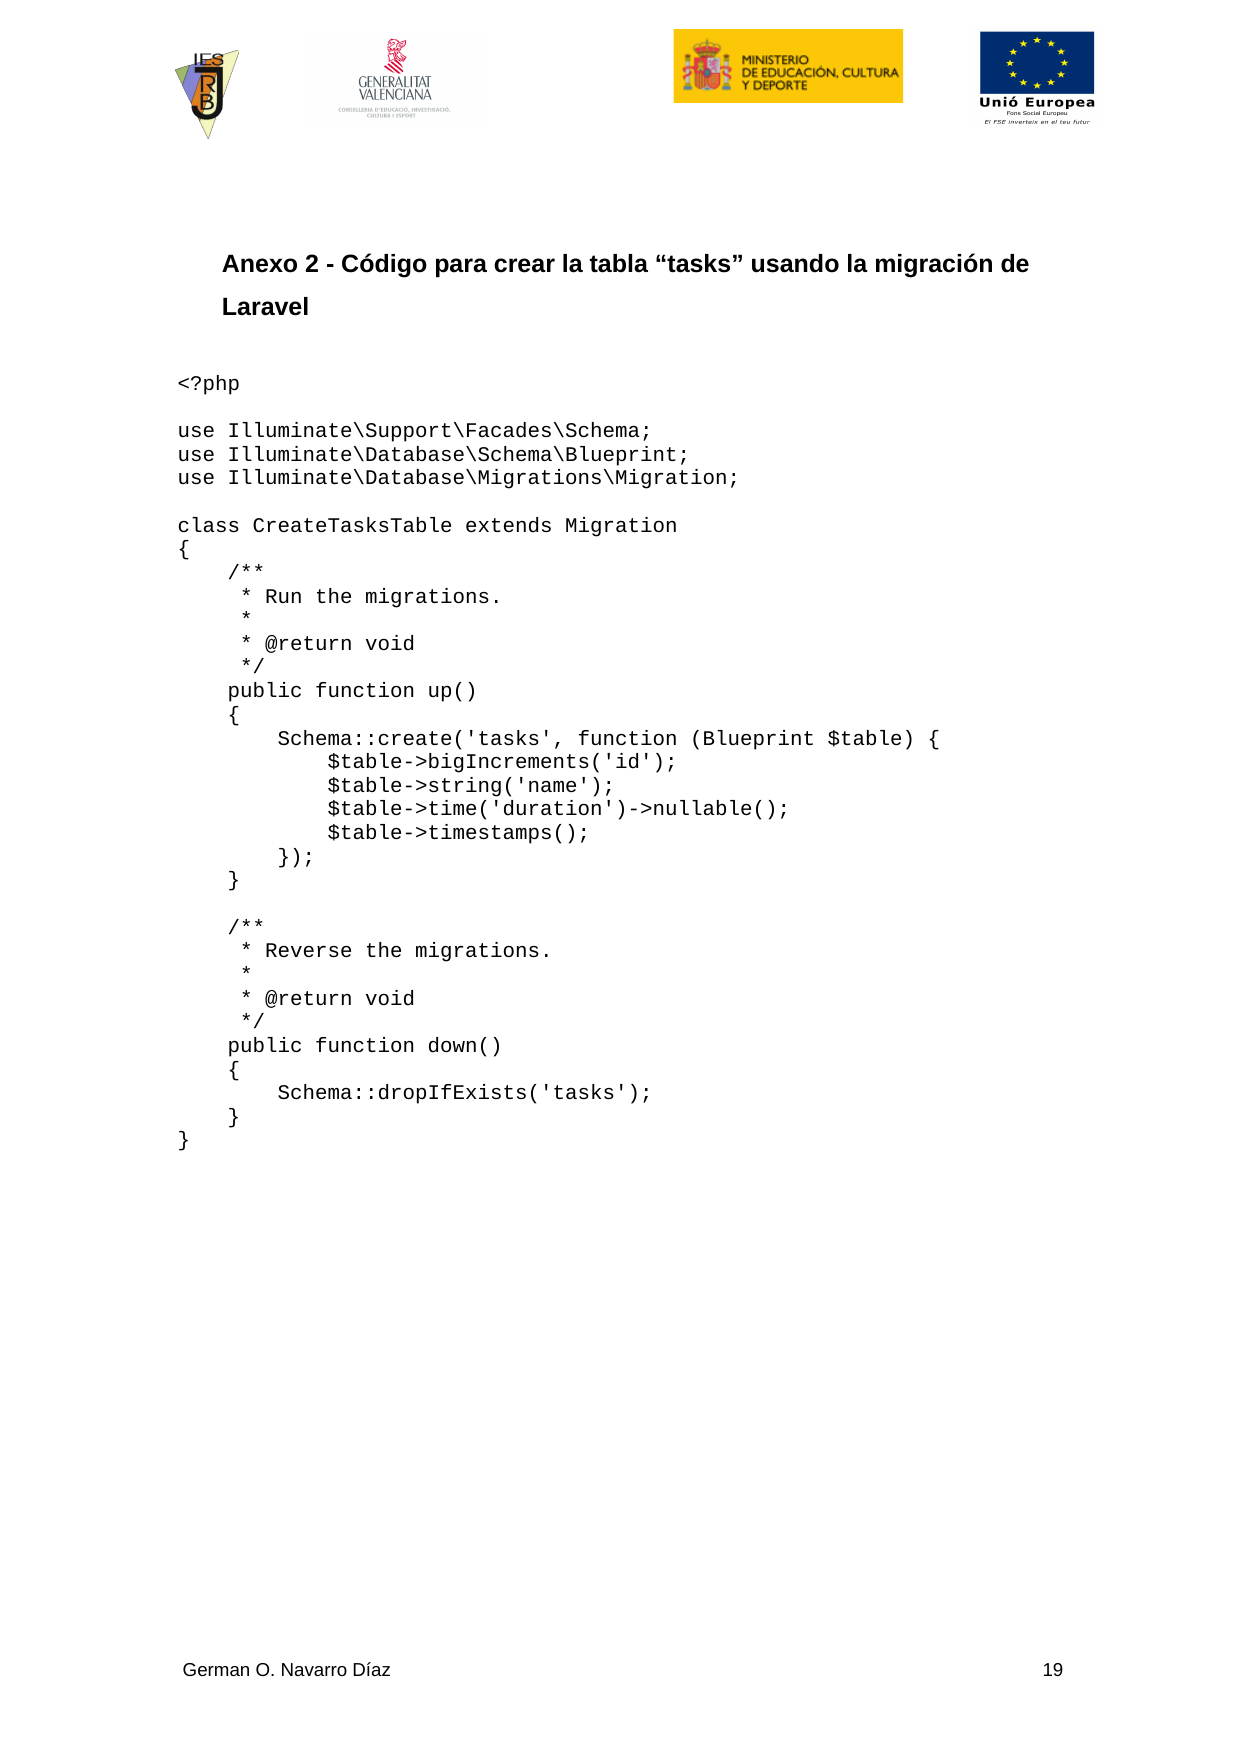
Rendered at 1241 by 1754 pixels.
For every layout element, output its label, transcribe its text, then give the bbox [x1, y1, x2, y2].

text * [177, 609, 1063, 633]
text } [177, 1129, 1063, 1153]
text { [177, 704, 1063, 727]
picture [175, 50, 239, 139]
text <?php [177, 373, 1063, 396]
text class CreateTasksTable extends Migration [177, 515, 1063, 538]
text $table->timestamps(); [177, 822, 1063, 846]
text $table->time('duration')->nullable(); [177, 798, 1063, 822]
text use Illuminate\Database\Migrations\Migration; [177, 467, 1063, 491]
text $table->string('name'); [177, 775, 1063, 798]
text /** [177, 562, 1063, 586]
picture [968, 26, 1104, 129]
text * @return void [177, 633, 1063, 657]
text public function up() [177, 680, 1063, 704]
text Schema::create('tasks', function (Blueprint $table) { [177, 727, 1063, 751]
text }); [177, 846, 1063, 869]
text */ [177, 657, 1063, 680]
text { [177, 1058, 1063, 1082]
picture [304, 32, 486, 125]
text { [177, 538, 1063, 562]
picture [673, 29, 904, 103]
text use Illuminate\Support\Facades\Schema; [177, 420, 1063, 444]
text $table->bigIncrements('id'); [177, 751, 1063, 775]
text } [177, 1106, 1063, 1129]
text * Reverse the migrations. [177, 940, 1063, 964]
text /** [177, 917, 1063, 940]
text * @return void [177, 988, 1063, 1011]
text } [177, 869, 1063, 893]
text * [177, 964, 1063, 988]
text * Run the migrations. [177, 586, 1063, 609]
text */ [177, 1011, 1063, 1035]
text Schema::dropIfExists('tasks'); [177, 1082, 1063, 1106]
text public function down() [177, 1035, 1063, 1058]
text use Illuminate\Database\Schema\Blueprint; [177, 444, 1063, 467]
